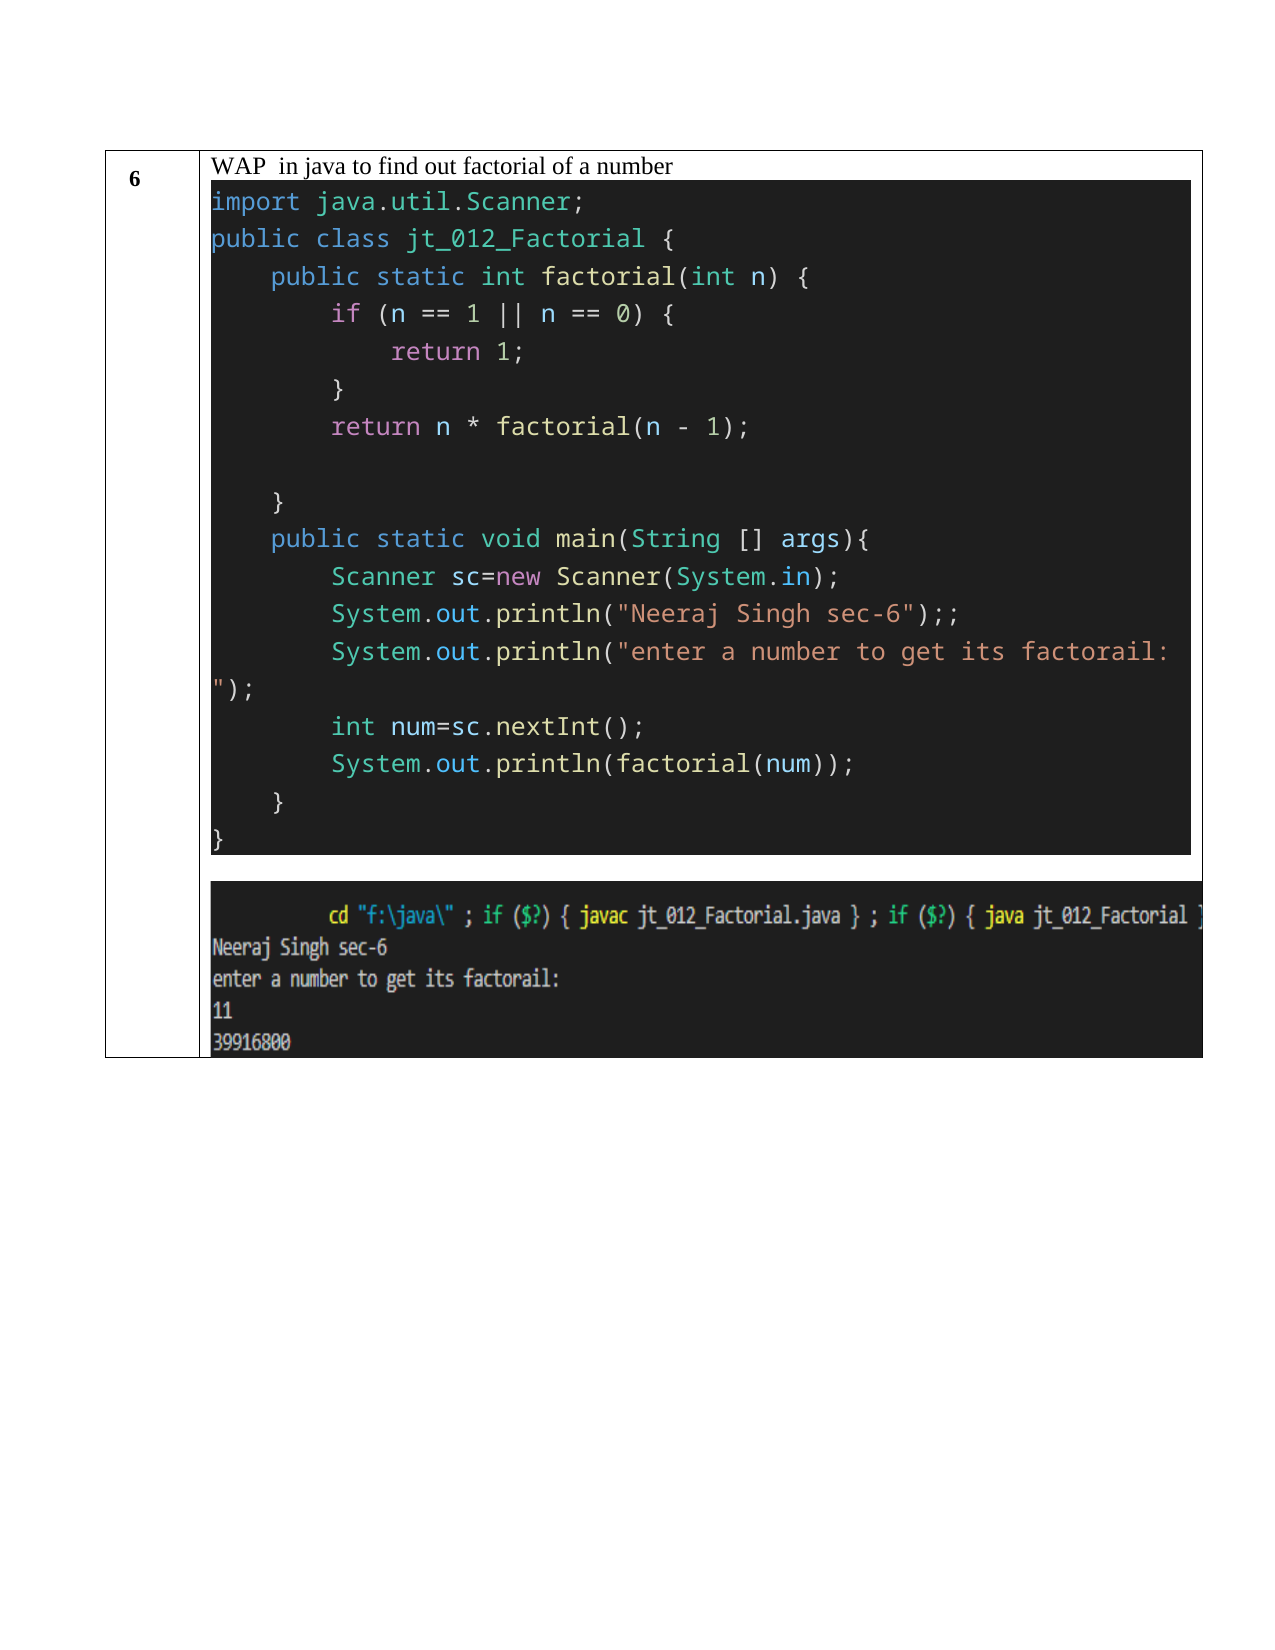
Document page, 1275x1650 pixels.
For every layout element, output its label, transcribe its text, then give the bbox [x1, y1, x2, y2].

table_cell WAP in java to find out factorial of a number import java.util.Scanner; public class jt_012_Factorial { public static int factorial(int n) { if (n == 1 || n == 0) { return 1; } return n * factorial(n - 1); } public static void main(String [] args){ Scanner sc=new Scanner(System.in); System.out.println("Neeraj Singh sec-6");; System.out.println("enter a number to get its factorail: "); int num=sc.nextInt(); System.out.println(factorial(num)); } } [200, 151, 1202, 1057]
table_cell 6 [106, 151, 199, 1057]
picture [210, 881, 1203, 1058]
